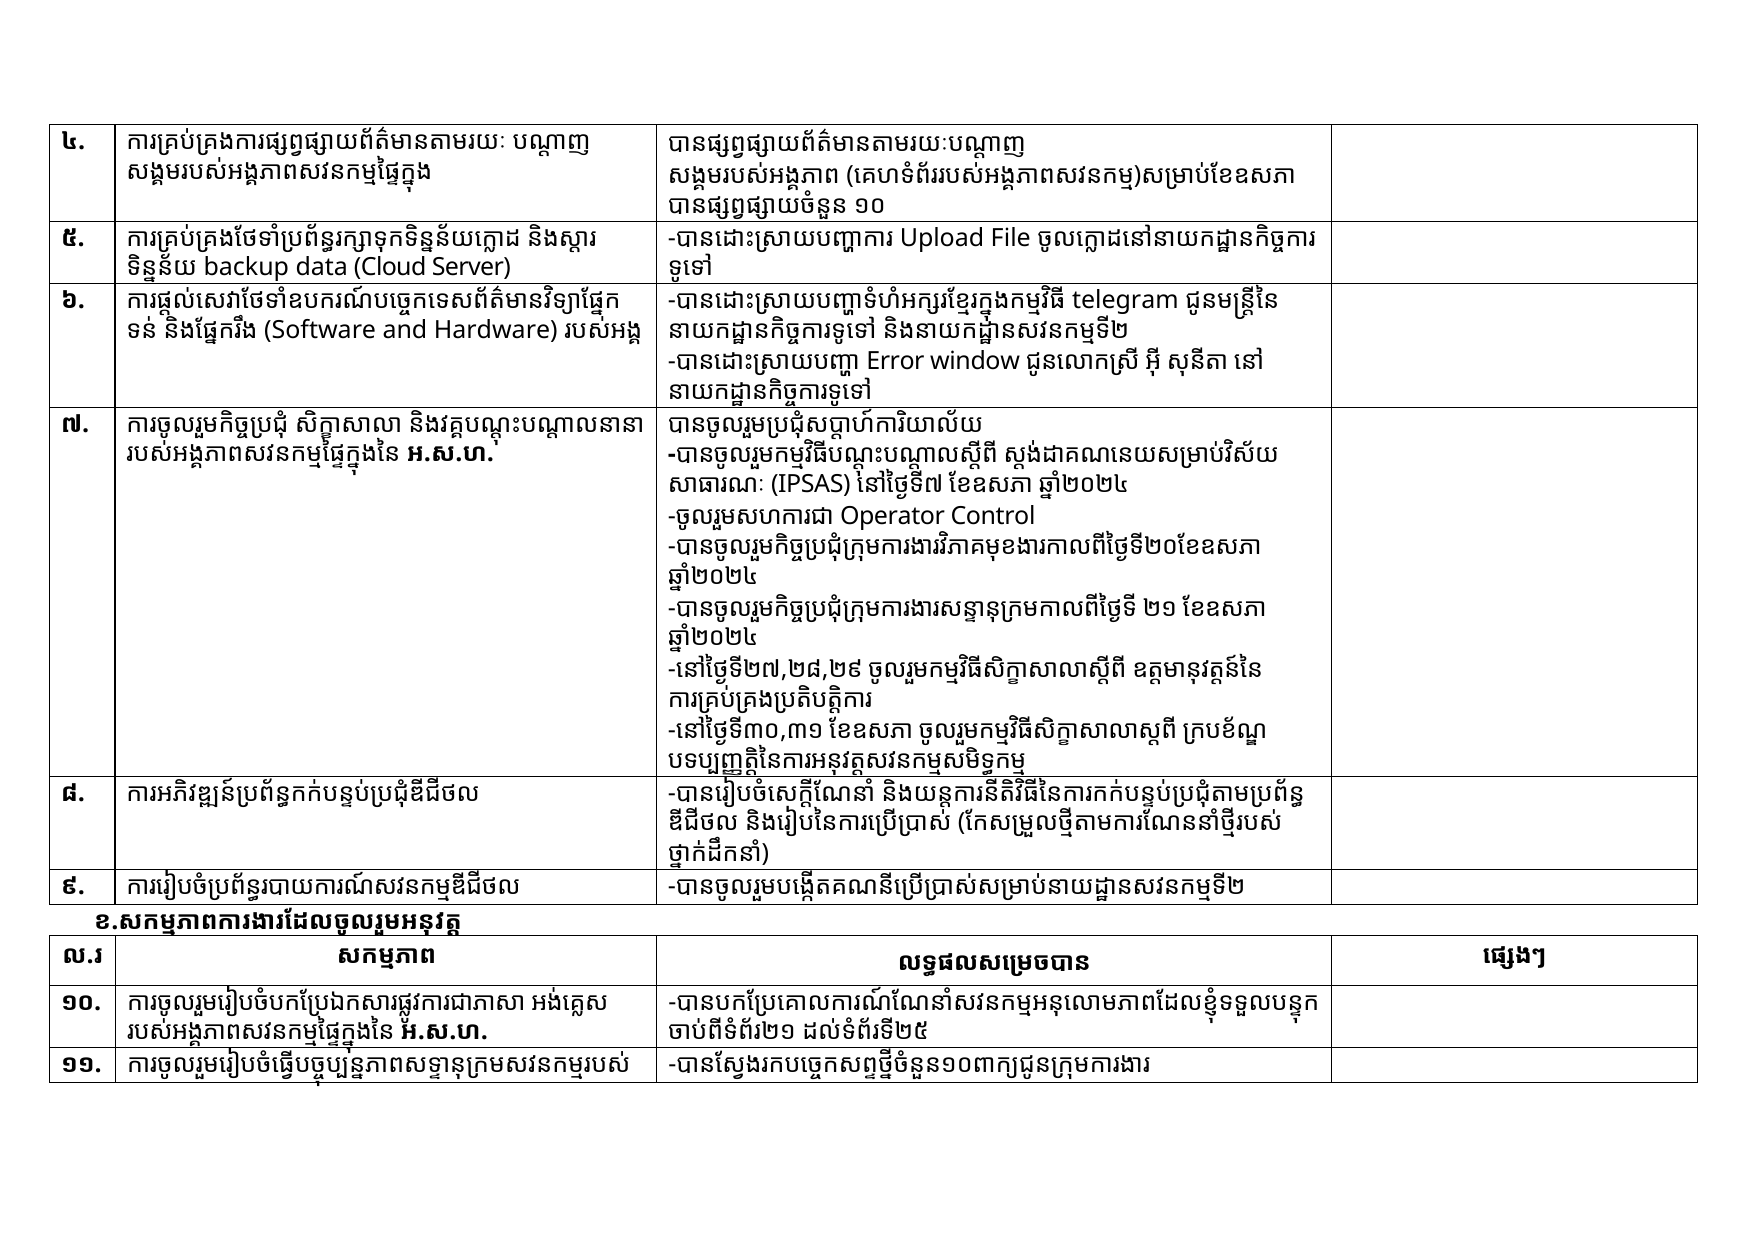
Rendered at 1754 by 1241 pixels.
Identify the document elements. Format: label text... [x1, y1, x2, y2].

table_cell ការចូលរួមរៀបចំបកប្រែឯកសារផ្លូវការជាភាសា អង់គ្លេសរបស់អង្គភាពសវនកម្មផ្ទៃក្នុងនៃ អ.ស.ហ. [116, 986, 656, 1047]
table_cell ការរៀបចំប្រព័ន្ធរបាយការណ៍សវនកម្មឌីជីថល [116, 870, 656, 904]
table_cell -បានចូលរួមបង្កើតគណនីប្រើប្រាស់សម្រាប់នាយដ្ឋានសវនកម្មទី២ [657, 870, 1331, 904]
table_cell [1332, 870, 1697, 904]
table_cell [1332, 777, 1697, 869]
table_cell -បានបកប្រែគោលការណ៍ណែនាំសវនកម្មអនុលោមភាពដែលខ្ញុំទទួលបន្ទុកចាប់ពីទំព័រ២១ ដល់ទំព័រទី២៥ [657, 986, 1331, 1047]
table_cell -បានរៀបចំសេក្តីណែនាំ និងយន្តការនីតិវិធីនៃការកក់បន្ទប់ប្រជុំតាមប្រព័ន្ធឌីជីថល និងរៀបនៃការប្រើប្រាស់ (កែសម្រួលថ្មីតាមការណែននាំថ្មីរបស់ថ្នាក់ដឹកនាំ) [657, 777, 1331, 869]
table_cell -បានដោះស្រាយបញ្ហាការ Upload File ចូលក្លោដនៅនាយកដ្ឋានកិច្ចការទូទៅ [657, 222, 1331, 283]
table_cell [657, 1048, 1331, 1082]
table_header លទ្ធផលសម្រេចបាន [657, 936, 1331, 985]
table_cell ការគ្រប់គ្រងថែទាំប្រព័ន្ធរក្សាទុកទិន្នន័យក្លោដ និងស្តារទិន្នន័យ backup data (Cloud Server) [116, 222, 656, 283]
table_cell ១១. [50, 1048, 115, 1082]
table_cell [116, 1048, 656, 1082]
table_cell ៤. [50, 125, 114, 221]
table_cell ៩. [50, 870, 114, 904]
table_cell [1332, 1048, 1697, 1082]
table_cell បានផ្សព្វផ្សាយព័​ត៌មា​​ន​​​​​​​តា​​មរយៈបណ្តាញ សង្គ​ម​​​​រ​​បស់អង្គភាព (គេហទំព័ររបស់អង្គភាពសវនកម្ម)សម្រាប់ខែឧសភា បានផ្សព្វផ្សាយចំនួន ១០ [657, 125, 1331, 221]
table_cell ៥. [50, 222, 114, 283]
table_cell [1332, 222, 1697, 283]
table_cell [1332, 408, 1697, 776]
table_cell [1332, 986, 1697, 1047]
table_cell ការចូលរួមកិច្ចប្រជុំ សិក្ខាសាលា និងវគ្គបណ្តុះបណ្តាលនានា របស់អង្គភាពសវនកម្មផ្ទៃក្នុងនៃ អ.ស.ហ. [116, 408, 656, 776]
table_cell ការផ្តល់សេវាថែទាំឧបករណ៍បច្ចេកទេសព័ត៌មានវិទ្យាផ្នែកទន់ និងផ្នែករឹង (Software and Hardware) របស់អង្គ [116, 284, 656, 407]
table_header ផ្សេងៗ [1332, 936, 1697, 985]
text ខ.សកម្មភាពការងារដែលចូលរួមអនុវត្ត [35, 905, 1674, 935]
table_cell ១០. [50, 986, 115, 1047]
table_cell បានចូលរួមប្រជុំសប្តាហ៍ការិយាល័យ -បានចូលរួមកម្មវិធីបណ្តុះបណ្តាលស្តីពី ស្តង់ដាគណនេយសម្រាប់វិស័យសាធារណៈ (IPSAS) នៅថ្ងៃទី៧ ខែឧសភា ឆ្នាំ២០២៤ -ចូលរួមសហការជា Operator Control -បានចូលរួមកិច្ចប្រជុំក្រុមការងារវិភាគមុខងារកាលពីថ្ងៃទី២០ខែឧសភា ឆ្នាំ២០២៤ -បានចូលរួមកិច្ចប្រជុំក្រុមការងារសន្ទានុក្រមកាលពីថ្ងៃទី ២១ ខែឧសភា ឆ្នាំ២០២៤ -នៅថ្ងៃទី២៧,២៨,២៩ ចូលរួមកម្មវិធីសិក្ខាសាលាស្តីពី ឧត្តមានុវត្តន៍នៃការគ្រប់គ្រងប្រតិបត្តិការ -នៅថ្ងៃទី៣០,៣១ ខែឧសភា ចូលរួមកម្មវិធីសិក្ខាសាលាស្តពី ក្របខ័ណ្ឌបទប្បញ្ញត្តិនៃការអនុវត្តសវនកម្មសមិទ្ធកម្ម [657, 408, 1331, 776]
table_cell ៧. [50, 408, 114, 776]
table_cell ៨. [50, 777, 114, 869]
table_cell [1332, 125, 1697, 221]
table_cell ការអភិវឌ្ឍន៍ប្រព័ន្ធកក់បន្ទប់ប្រជុំឌីជីថល [116, 777, 656, 869]
table_cell [1332, 284, 1697, 407]
table_cell ការគ្រប់គ្រងការផ្សព្វផ្សាយព័ត៌មានតាមរយៈ បណ្តាញសង្គមរបស់អង្គភាពសវនកម្មផ្ទៃក្នុង [116, 125, 656, 221]
table_header សកម្មភាព [116, 936, 656, 985]
table_header ល.រ [50, 936, 115, 985]
table_cell ៦. [50, 284, 114, 407]
table_cell -បានដោះស្រាយបញ្ហាទំហំអក្សរខ្មែរក្នុងកម្មវិធី telegram ជូនមន្ត្រីនៃនាយកដ្ឋានកិច្ចការទូទៅ និងនាយកដ្ឋានសវនកម្មទី២ -បានដោះស្រាយបញ្ហា Error window ជូនលោកស្រី អ៊ី សុនីតា នៅនាយកដ្ឋានកិច្ចការទូទៅ [657, 284, 1331, 407]
